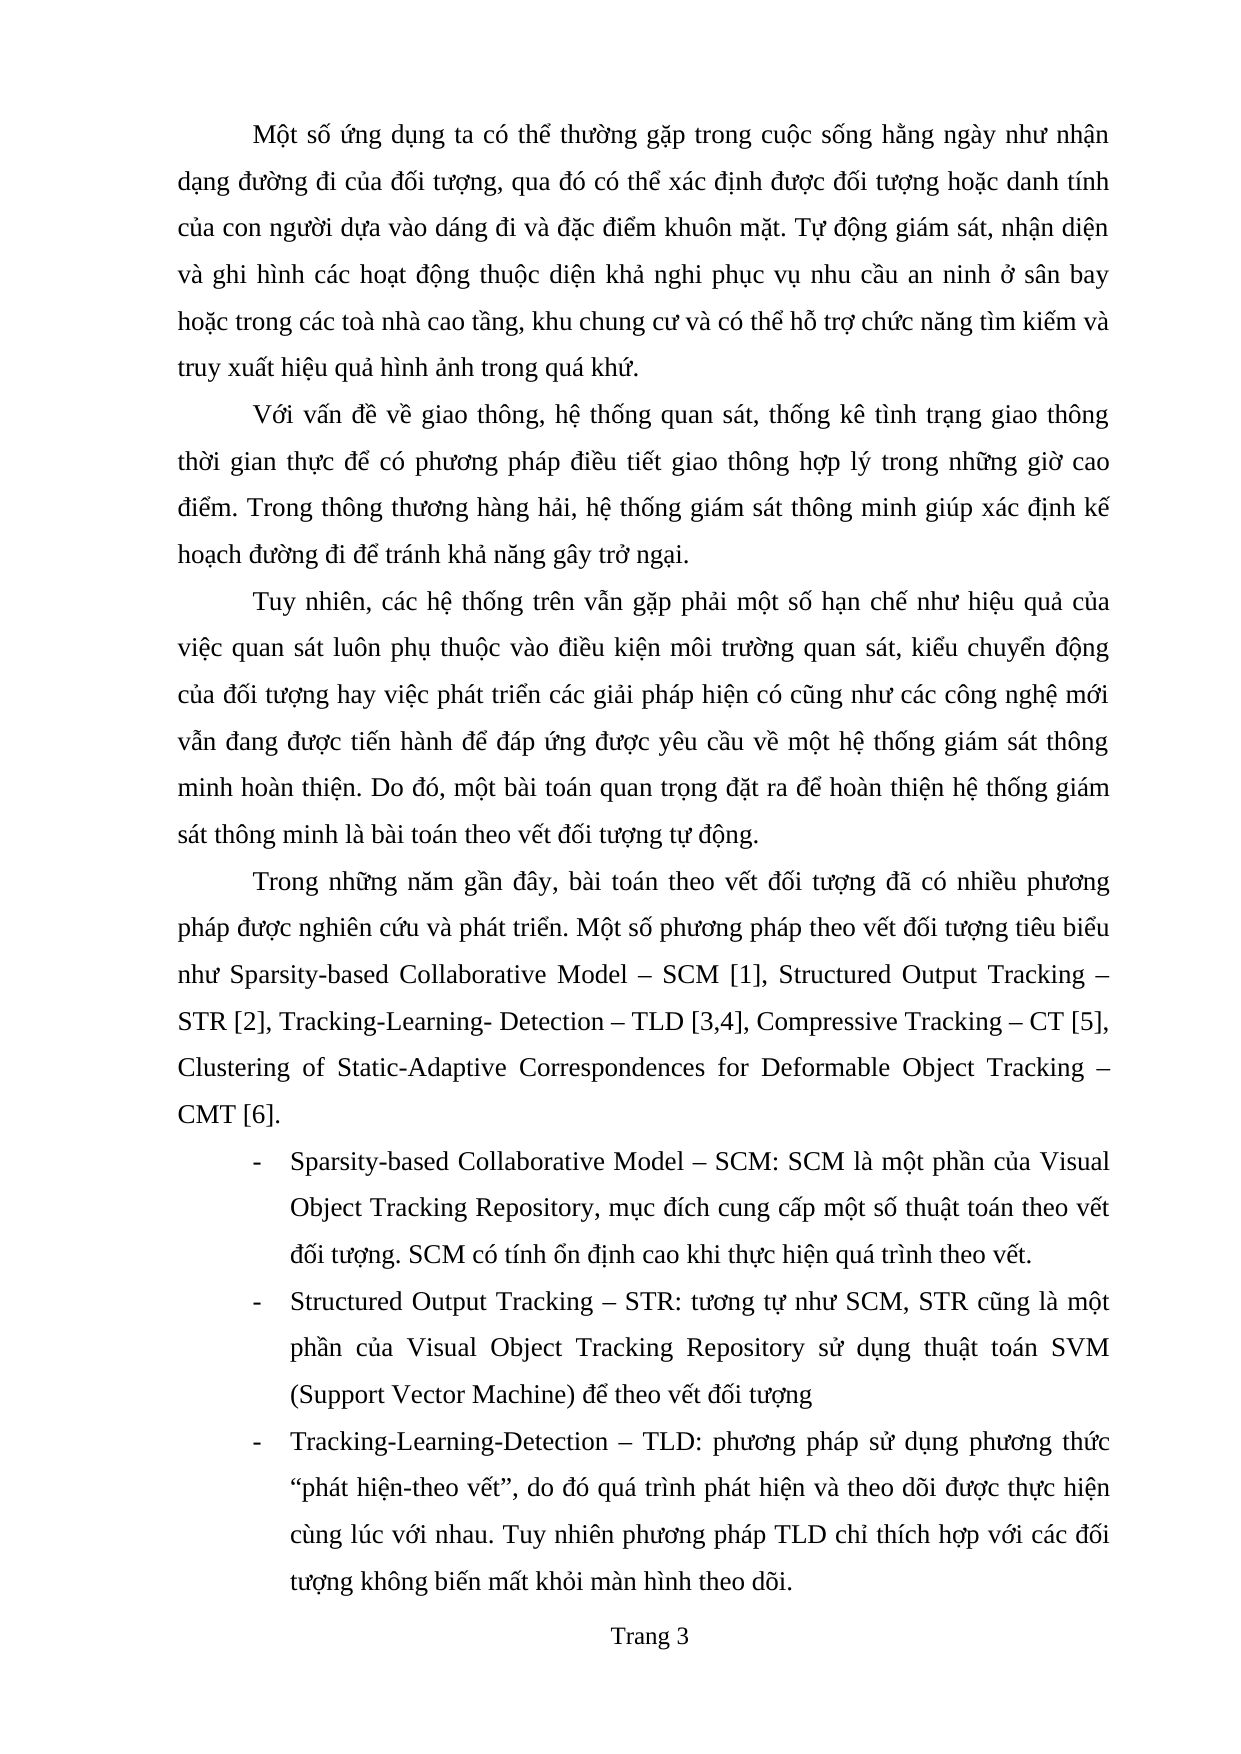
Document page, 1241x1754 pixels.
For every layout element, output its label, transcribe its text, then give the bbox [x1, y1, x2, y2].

list Tracking-Learning-Detection – TLD: phương pháp sử dụng phương thức “phát hiện-theo vết”, do đó quá trình phát hiện và theo dõi được thực hiện cùng lúc với nhau. Tuy nhiên phương pháp TLD chỉ thích hợp với các đối tượng không biến mất khỏi màn hình theo dõi. [252, 1425, 1111, 1596]
text Tuy nhiên, các hệ thống trên vẫn gặp phải một số hạn chế như hiệu quả của việc quan sát luôn phụ thuộc vào điều kiện môi trường quan sát, kiểu chuyển động của đối tượng hay việc phát triển các giải pháp hiện có cũng như các công nghệ mới vẫn đang được tiến hành để đáp ứng được yêu cầu về một hệ thống giám sát thông minh hoàn thiện. Do đó, một bài toán quan trọng đặt ra để hoàn thiện hệ thống giám sát thông minh là bài toán theo vết đối tượng tự động. [177, 585, 1111, 849]
text Trong những năm gần đây, bài toán theo vết đối tượng đã có nhiều phương pháp được nghiên cứu và phát triển. Một số phương pháp theo vết đối tượng tiêu biểu như Sparsity-based Collaborative Model – SCM [1], Structured Output Tracking – STR [2], Tracking-Learning- Detection – TLD [3,4], Compressive Tracking – CT [5], Clustering of Static-Adaptive Correspondences for Deformable Object Tracking – CMT [6]. [177, 865, 1111, 1129]
text Một số ứng dụng ta có thể thường gặp trong cuộc sống hằng ngày như nhận dạng đường đi của đối tượng, qua đó có thể xác định được đối tượng hoặc danh tính của con người dựa vào dáng đi và đặc điểm khuôn mặt. Tự động giám sát, nhận diện và ghi hình các hoạt động thuộc diện khả nghi phục vụ nhu cầu an ninh ở sân bay hoặc trong các toà nhà cao tầng, khu chung cư và có thể hỗ trợ chức năng tìm kiếm và truy xuất hiệu quả hình ảnh trong quá khứ. [177, 118, 1111, 383]
text Với vấn đề về giao thông, hệ thống quan sát, thống kê tình trạng giao thông thời gian thực để có phương pháp điều tiết giao thông hợp lý trong những giờ cao điểm. Trong thông thương hàng hải, hệ thống giám sát thông minh giúp xác định kế hoạch đường đi để tránh khả năng gây trở ngại. [177, 398, 1111, 569]
list Sparsity-based Collaborative Model – SCM: SCM là một phần của Visual Object Tracking Repository, mục đích cung cấp một số thuật toán theo vết đối tượng. SCM có tính ổn định cao khi thực hiện quá trình theo vết. [252, 1145, 1111, 1269]
list Structured Output Tracking – STR: tương tự như SCM, STR cũng là một phần của Visual Object Tracking Repository sử dụng thuật toán SVM (Support Vector Machine) để theo vết đối tượng [252, 1285, 1111, 1409]
